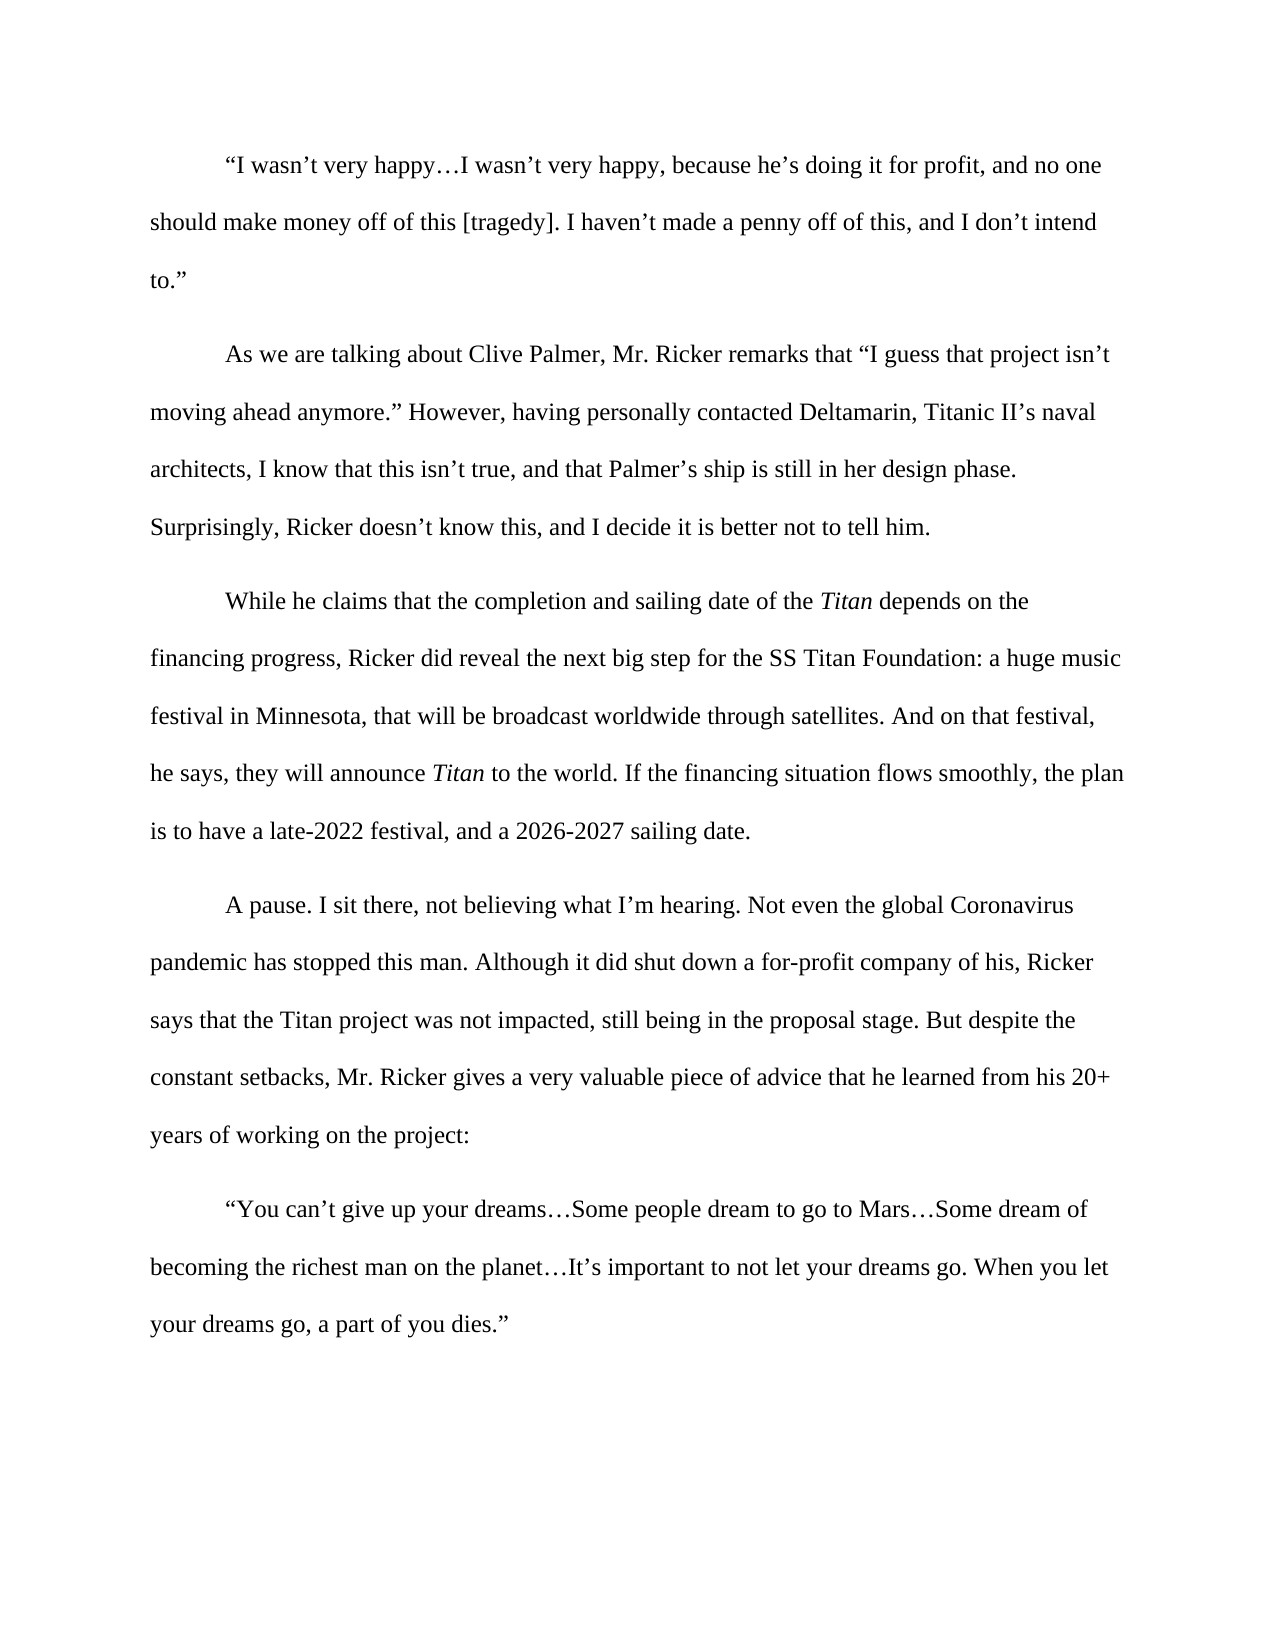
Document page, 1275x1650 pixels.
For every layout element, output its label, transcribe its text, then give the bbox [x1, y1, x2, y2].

text “I wasn’t very happy…I wasn’t very happy, because he’s doing it for profit, and no one should make money off of this [tragedy]. I haven’t made a penny off of this, and I don’t intend to.” [150, 150, 1125, 294]
text As we are talking about Clive Palmer, Mr. Ricker remarks that “I guess that project isn’t moving ahead anymore.” However, having personally contacted Deltamarin, Titanic II’s naval architects, I know that this isn’t true, and that Palmer’s ship is still in her design phase. Surprisingly, Ricker doesn’t know this, and I decide it is better not to tell him. [150, 339, 1125, 540]
text “You can’t give up your dreams…Some people dream to go to Mars…Some dream of becoming the richest man on the planet…It’s important to not let your dreams go. When you let your dreams go, a part of you dies.” [150, 1194, 1125, 1338]
text While he claims that the completion and sailing date of the Titan depends on the financing progress, Ricker did reveal the next big step for the SS Titan Foundation: a huge music festival in Minnesota, that will be broadcast worldwide through satellites. And on that festival, he says, they will announce Titan to the world. If the financing situation flows smoothly, the plan is to have a late-2022 festival, and a 2026-2027 sailing date. [150, 586, 1125, 844]
text A pause. I sit there, not believing what I’m hearing. Not even the global Coronavirus pandemic has stopped this man. Although it did shut down a for-profit company of his, Ricker says that the Titan project was not impacted, still being in the proposal stage. But despite the constant setbacks, Mr. Ricker gives a very valuable piece of advice that he learned from his 20+ years of working on the project: [150, 890, 1125, 1149]
